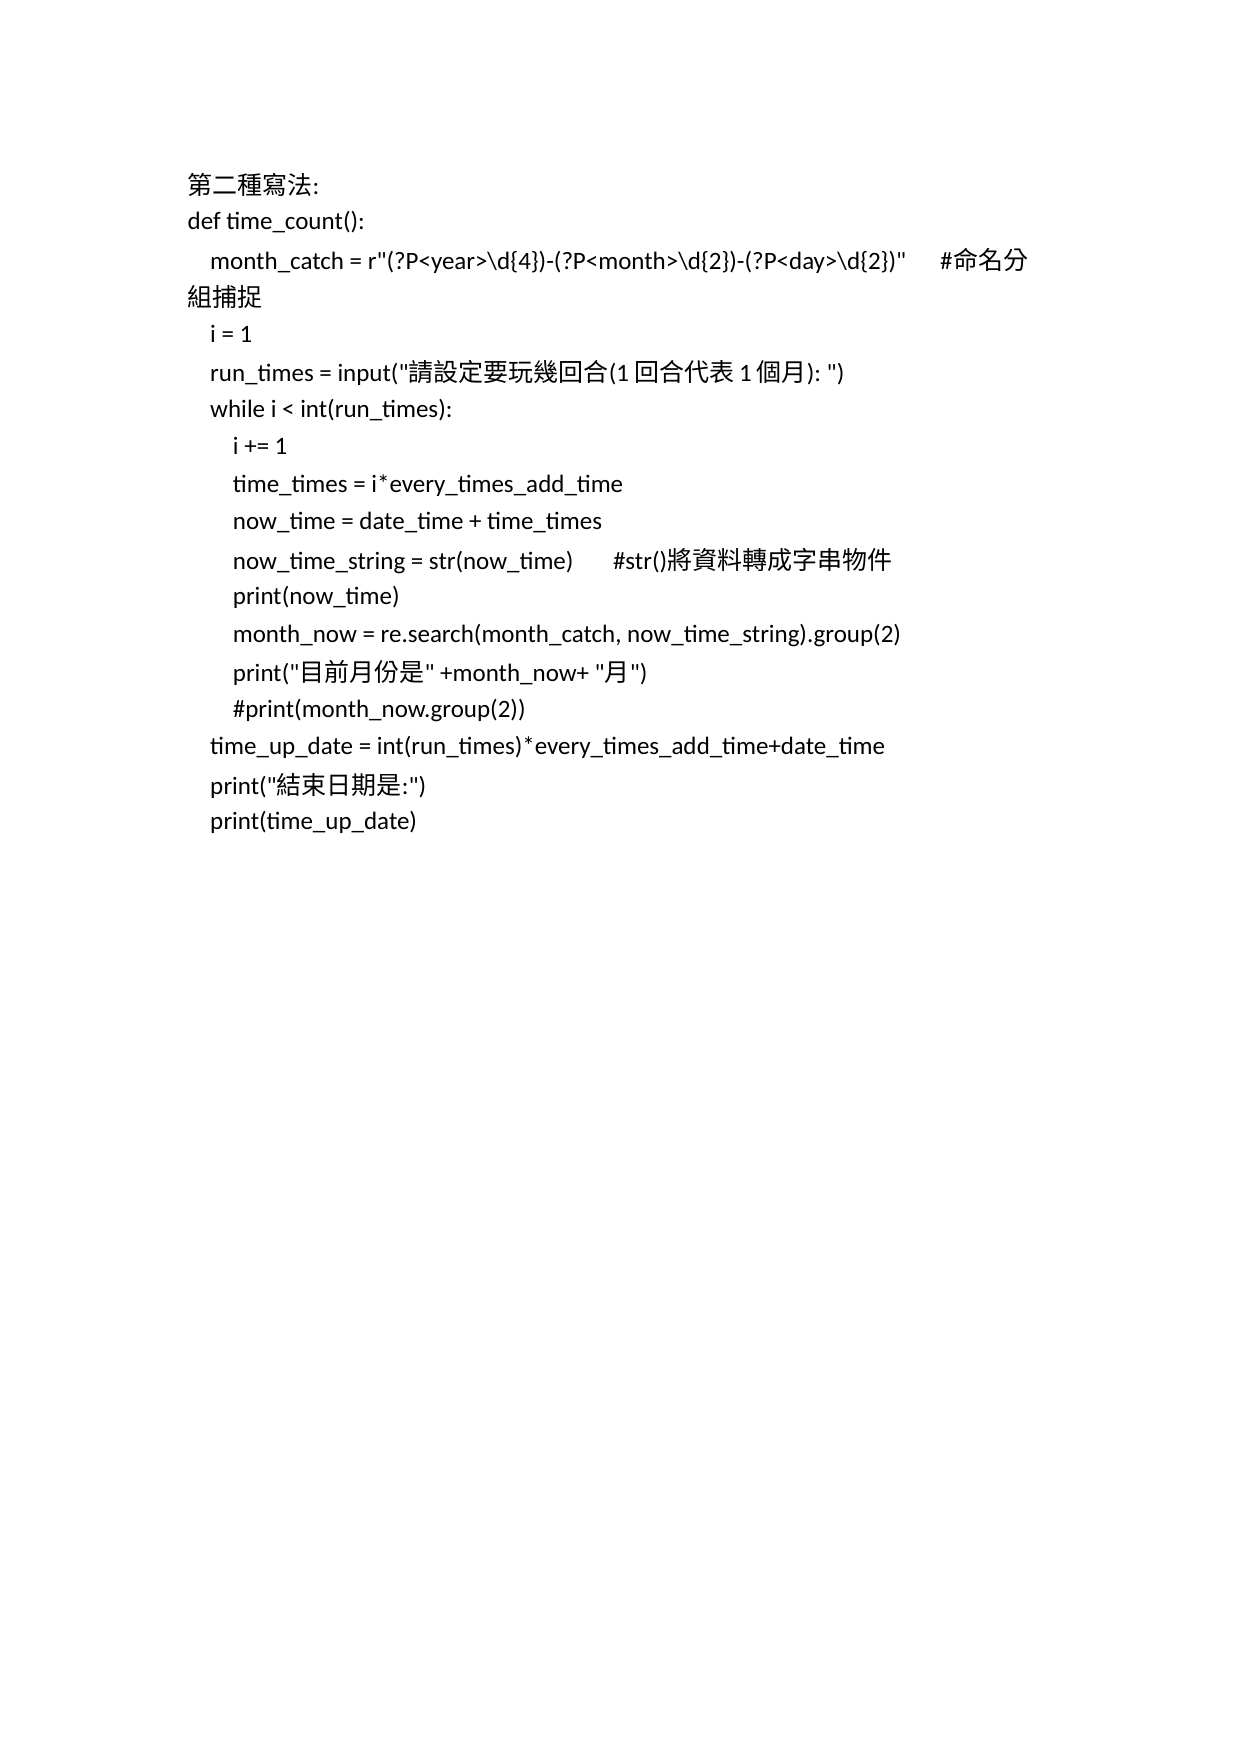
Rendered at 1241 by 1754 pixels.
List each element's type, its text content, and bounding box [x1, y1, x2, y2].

text print("目前月份是" +month_now+ "月") [187, 652, 1053, 689]
text def time_count(): [187, 202, 1053, 239]
text run_times = input("請設定要玩幾回合(1回合代表1個月): ") [187, 352, 1053, 389]
text 第二種寫法: [187, 164, 1053, 202]
text time_up_date = int(run_times)*every_times_add_time+date_time [187, 727, 1053, 764]
text now_time_string = str(now_time) #str()將資料轉成字串物件 [187, 539, 1053, 577]
text print("結束日期是:") [187, 764, 1053, 802]
text while i < int(run_times): [187, 389, 1053, 427]
text print(now_time) [187, 577, 1053, 614]
text now_time = date_time + time_times [187, 502, 1053, 539]
text month_now = re.search(month_catch, now_time_string).group(2) [187, 614, 1053, 652]
text #print(month_now.group(2)) [187, 689, 1053, 727]
text time_times = i*every_times_add_time [187, 464, 1053, 502]
text i = 1 [187, 314, 1053, 352]
text i += 1 [187, 427, 1053, 464]
text month_catch = r"(?P<year>\d{4})-(?P<month>\d{2})-(?P<day>\d{2})" #命名分組捕捉 [187, 239, 1053, 314]
text print(time_up_date) [187, 802, 1053, 839]
